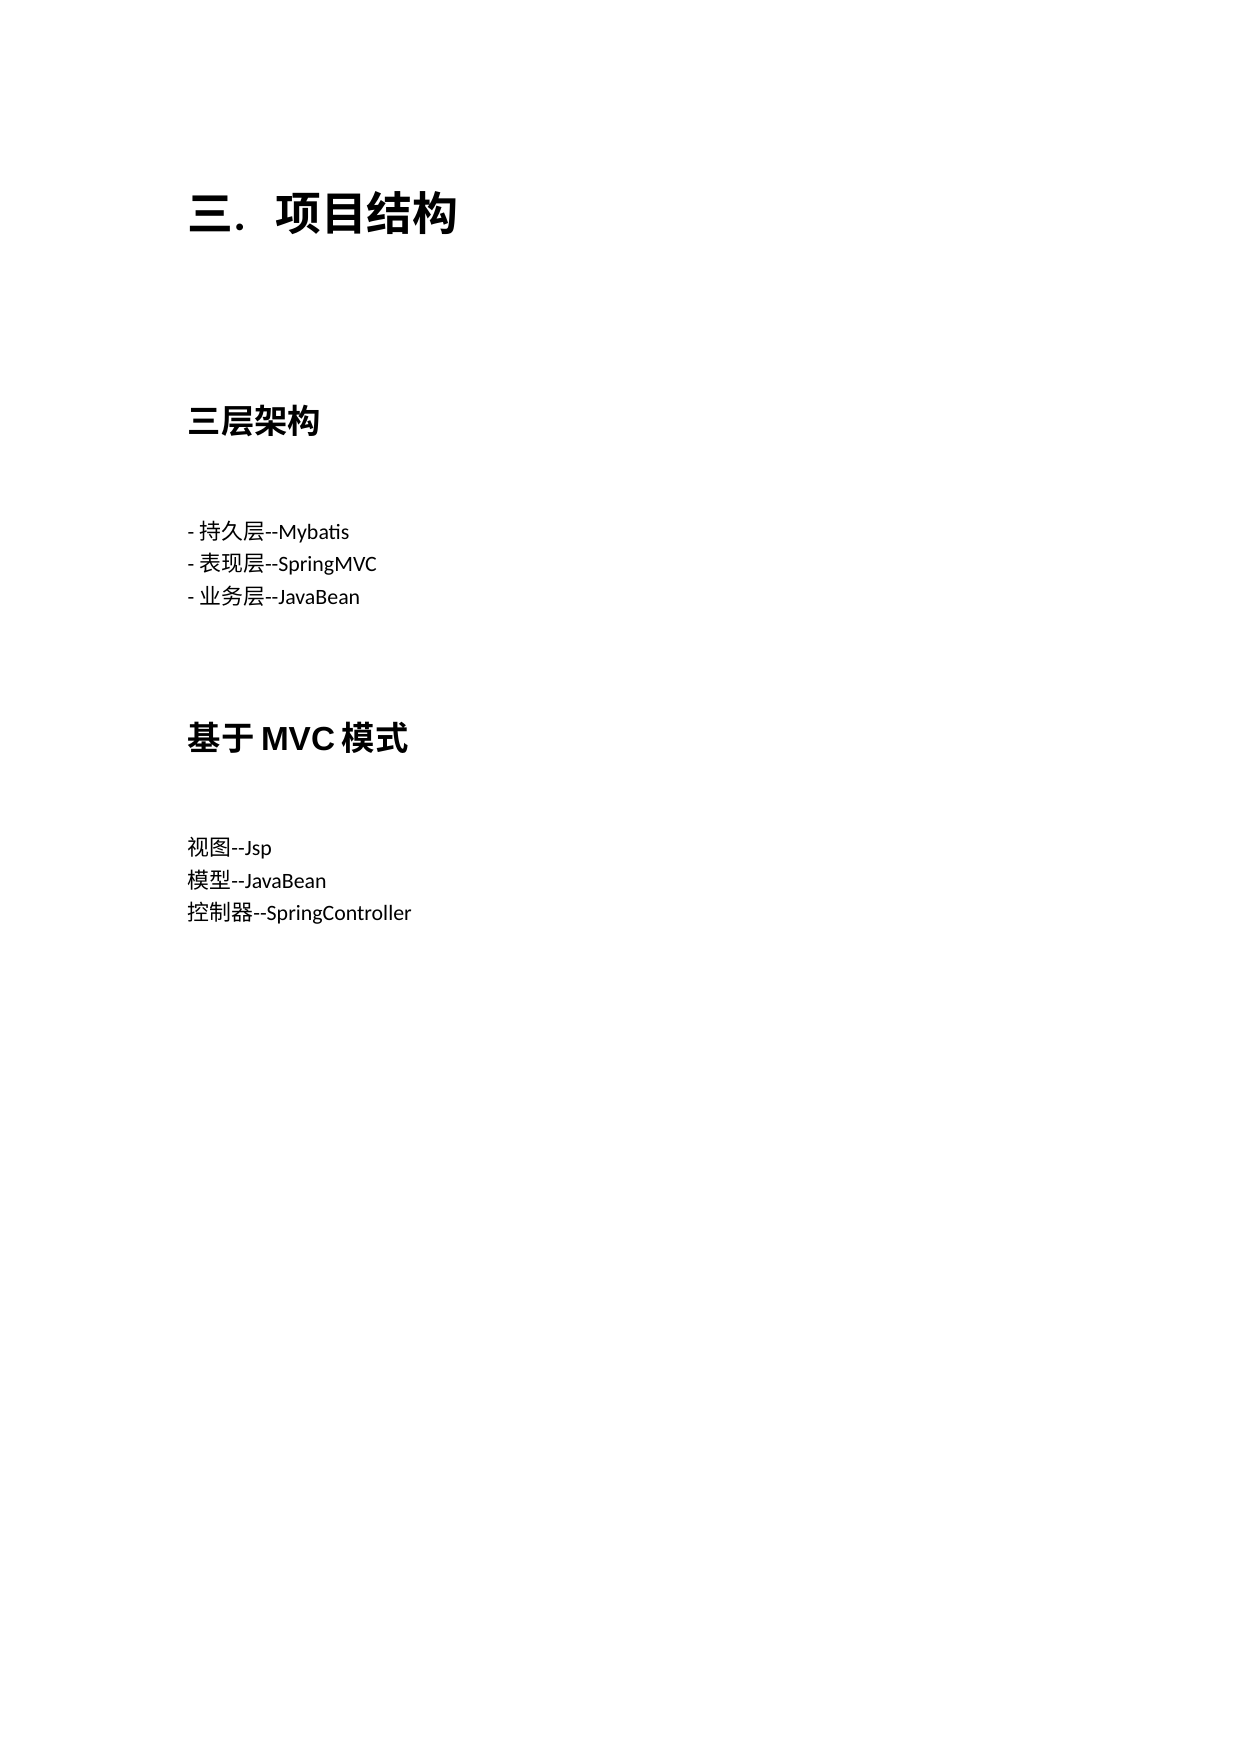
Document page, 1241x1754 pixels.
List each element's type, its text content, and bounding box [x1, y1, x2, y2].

subtitle 三层架构 [187, 387, 1053, 452]
text 视图--Jsp [187, 830, 1053, 862]
text - 业务层--JavaBean [187, 578, 1053, 611]
subtitle 基于MVC模式 [187, 703, 1053, 768]
text 控制器--SpringController [187, 895, 1053, 927]
text - 表现层--SpringMVC [187, 546, 1053, 578]
subtitle 项目结构 [187, 162, 1053, 259]
text - 持久层--Mybatis [187, 513, 1053, 546]
text 模型--JavaBean [187, 862, 1053, 895]
